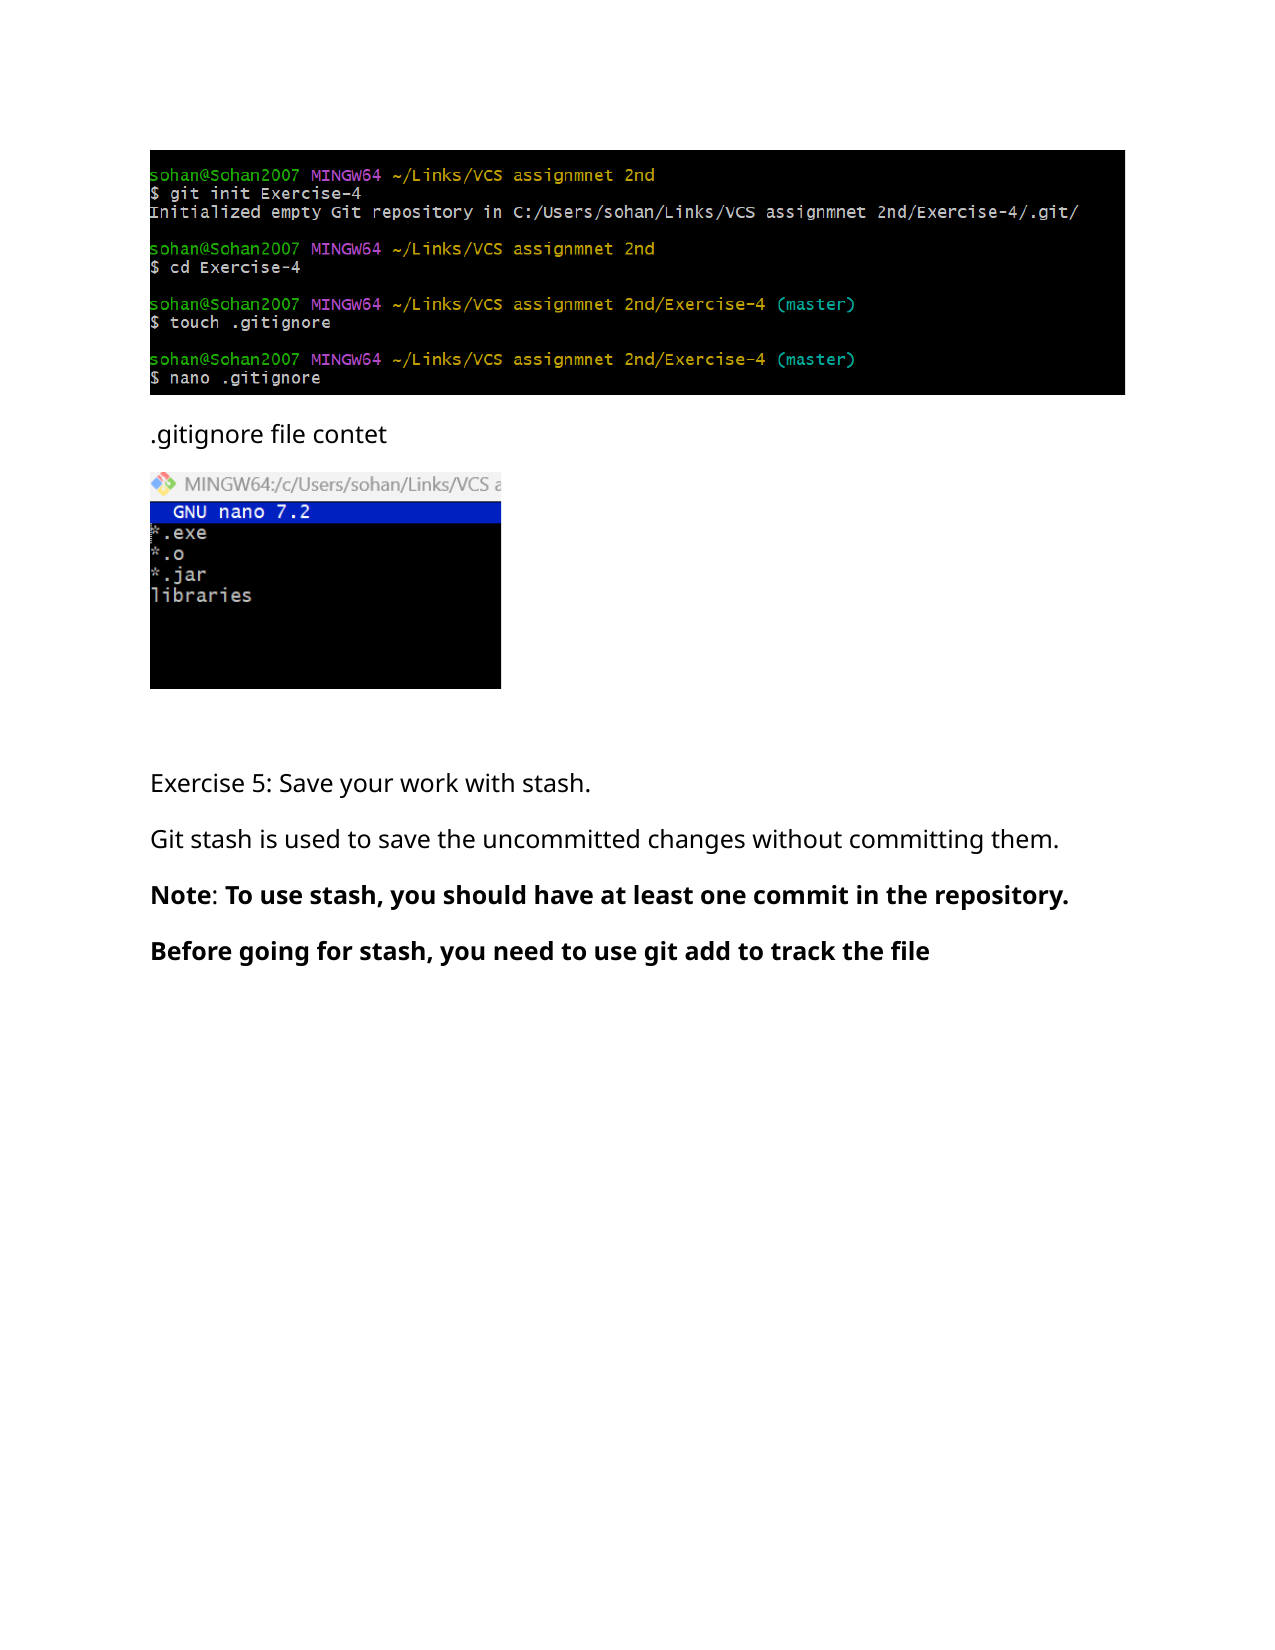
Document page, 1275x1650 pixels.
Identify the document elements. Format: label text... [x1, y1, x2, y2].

text Git stash is used to save the uncommitted changes without committing them. [150, 822, 1125, 856]
picture [150, 472, 502, 689]
text .gitignore file contet [150, 417, 1125, 451]
text Before going for stash, you need to use git add to track the file [150, 933, 1125, 967]
text Note: To use stash, you should have at least one commit in the repository. [150, 877, 1125, 911]
picture [150, 150, 1125, 395]
text Exercise 5: Save your work with stash. [150, 766, 1125, 800]
